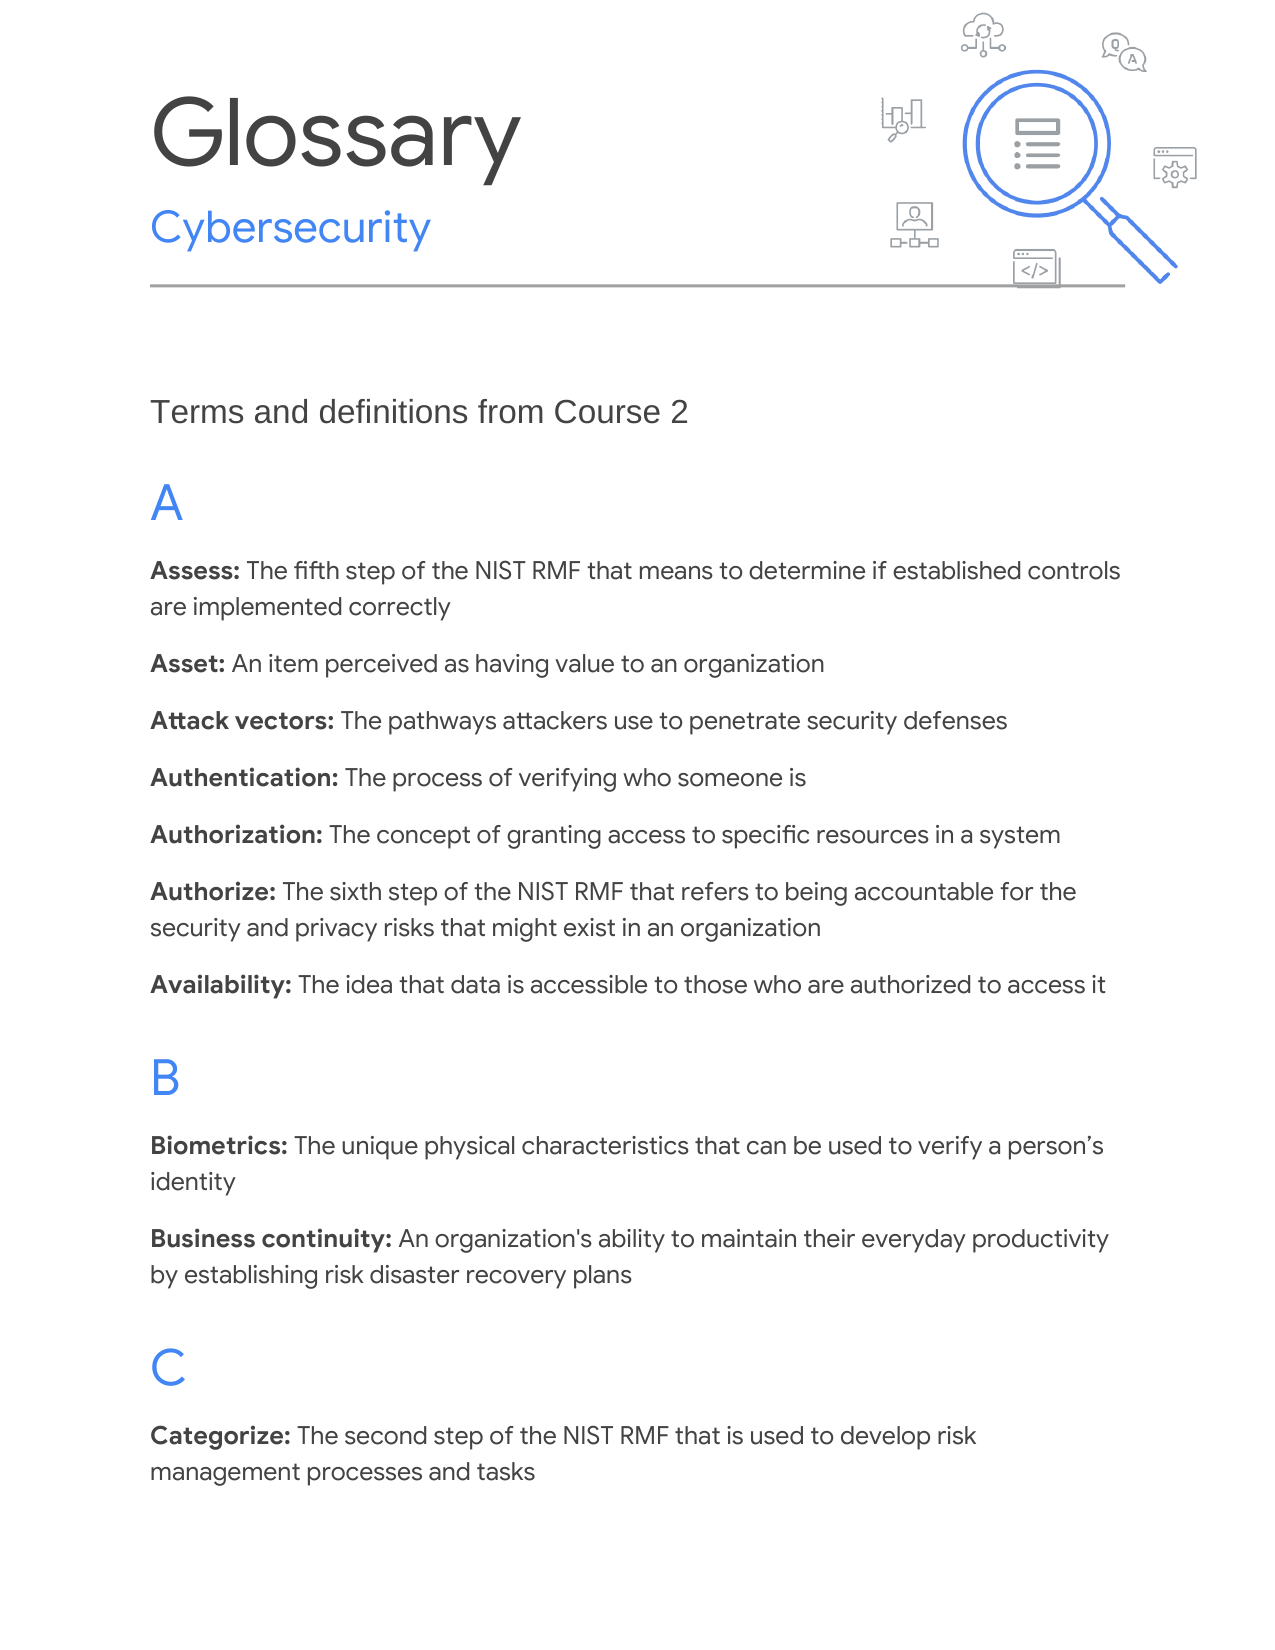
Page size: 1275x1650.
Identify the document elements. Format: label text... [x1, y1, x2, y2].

subtitle B [150, 1047, 1125, 1109]
text Assess: The fifth step of the NIST RMF that means to determine if established controls are implemented correctly [150, 556, 1125, 623]
text Authorization: The concept of granting access to specific resources in a system [150, 819, 1125, 850]
text Availability: The idea that data is accessible to those who are authorized to access it [150, 969, 1125, 1000]
subtitle A [150, 472, 1125, 535]
text Business continuity: An organization's ability to maintain their everyday productivity by establishing risk disaster recovery plans [150, 1223, 1125, 1290]
subtitle Terms and definitions from Course 2 [150, 392, 1125, 430]
text Authentication: The process of verifying who someone is [150, 762, 1125, 793]
text Categorize: The second step of the NIST RMF that is used to develop risk management processes and tasks [150, 1420, 1125, 1487]
subtitle C [150, 1337, 1125, 1399]
picture [839, 0, 1226, 301]
text Attack vectors: The pathways attackers use to penetrate security defenses [150, 705, 1125, 737]
text Biometrics: The unique physical characteristics that can be used to verify a person’s identity [150, 1130, 1125, 1197]
text Asset: An item perceived as having value to an organization [150, 648, 1125, 680]
text Authorize: The sixth step of the NIST RMF that refers to being accountable for the security and privacy risks that might exist in an organization [150, 876, 1125, 943]
